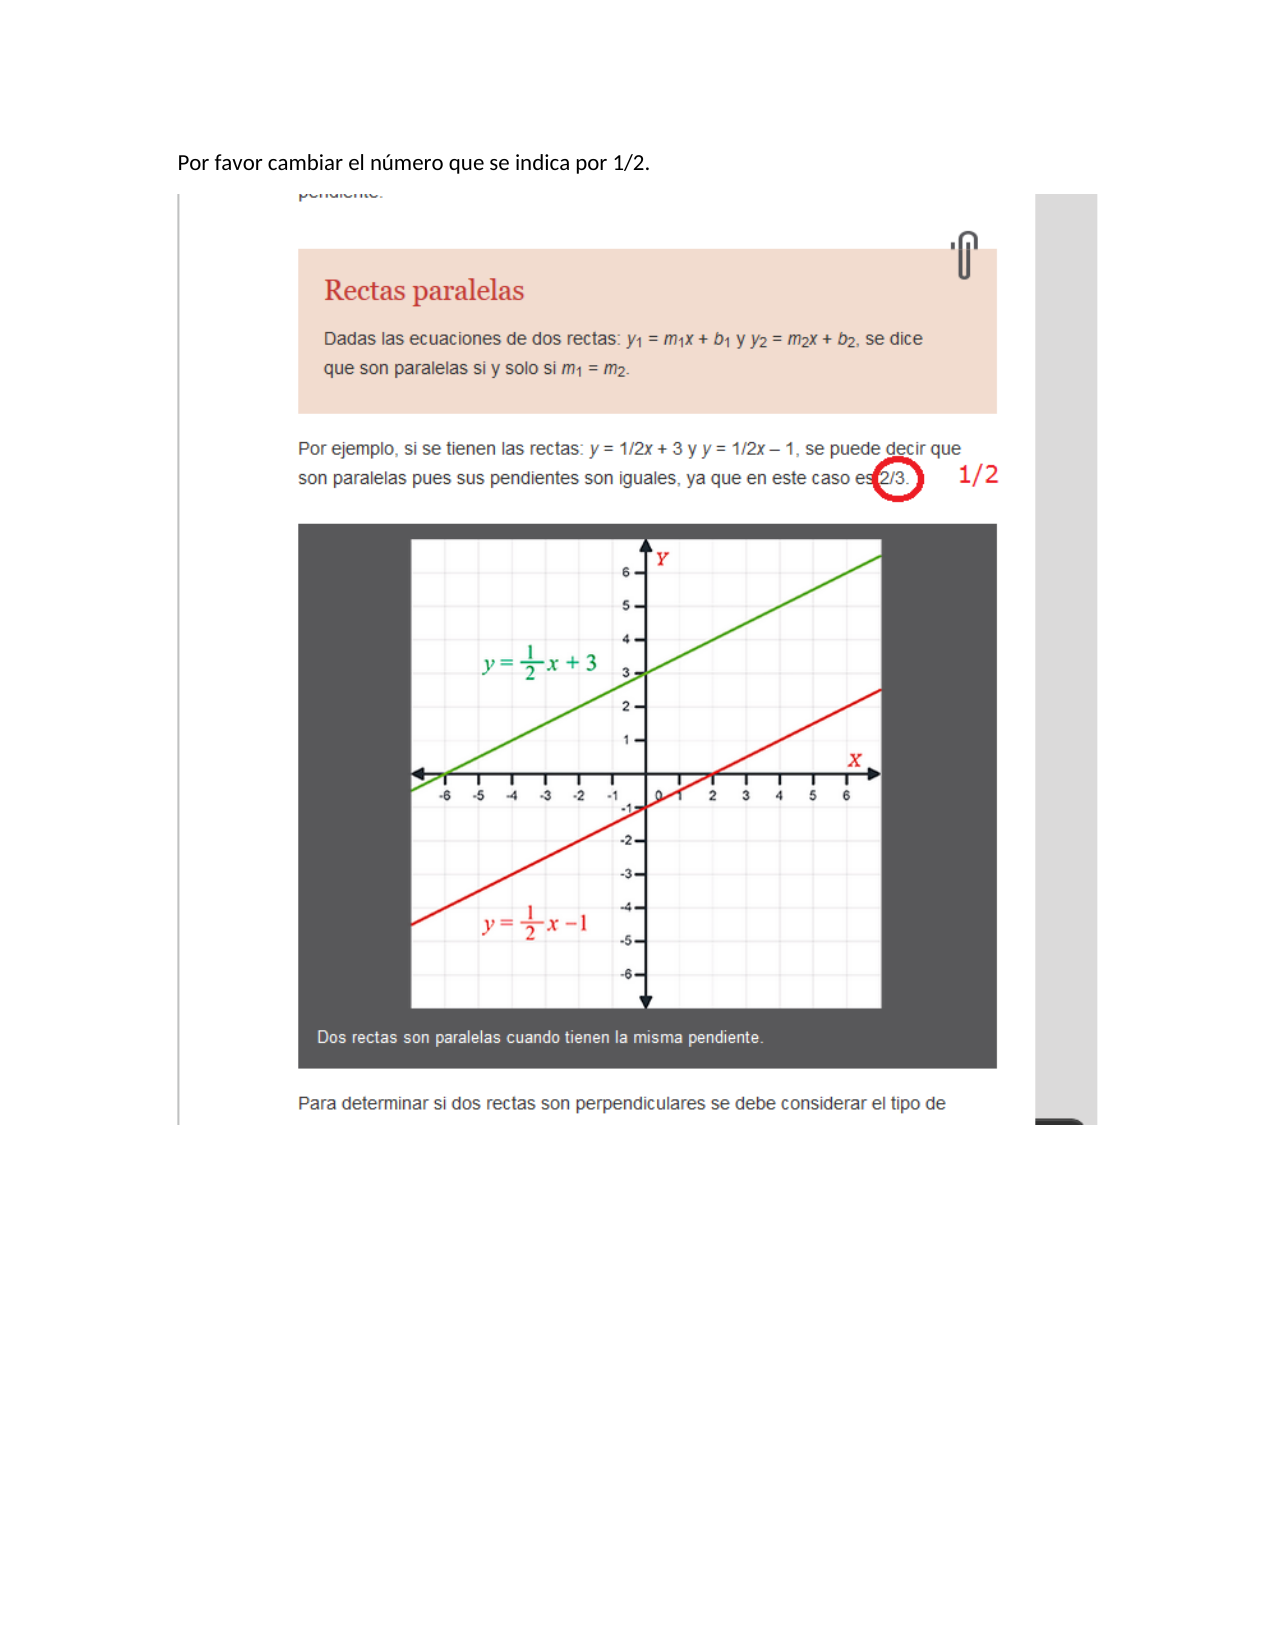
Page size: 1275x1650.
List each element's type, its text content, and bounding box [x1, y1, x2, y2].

picture [177, 194, 1098, 1125]
text Por favor cambiar el número que se indica por 1/2. [177, 148, 1098, 176]
